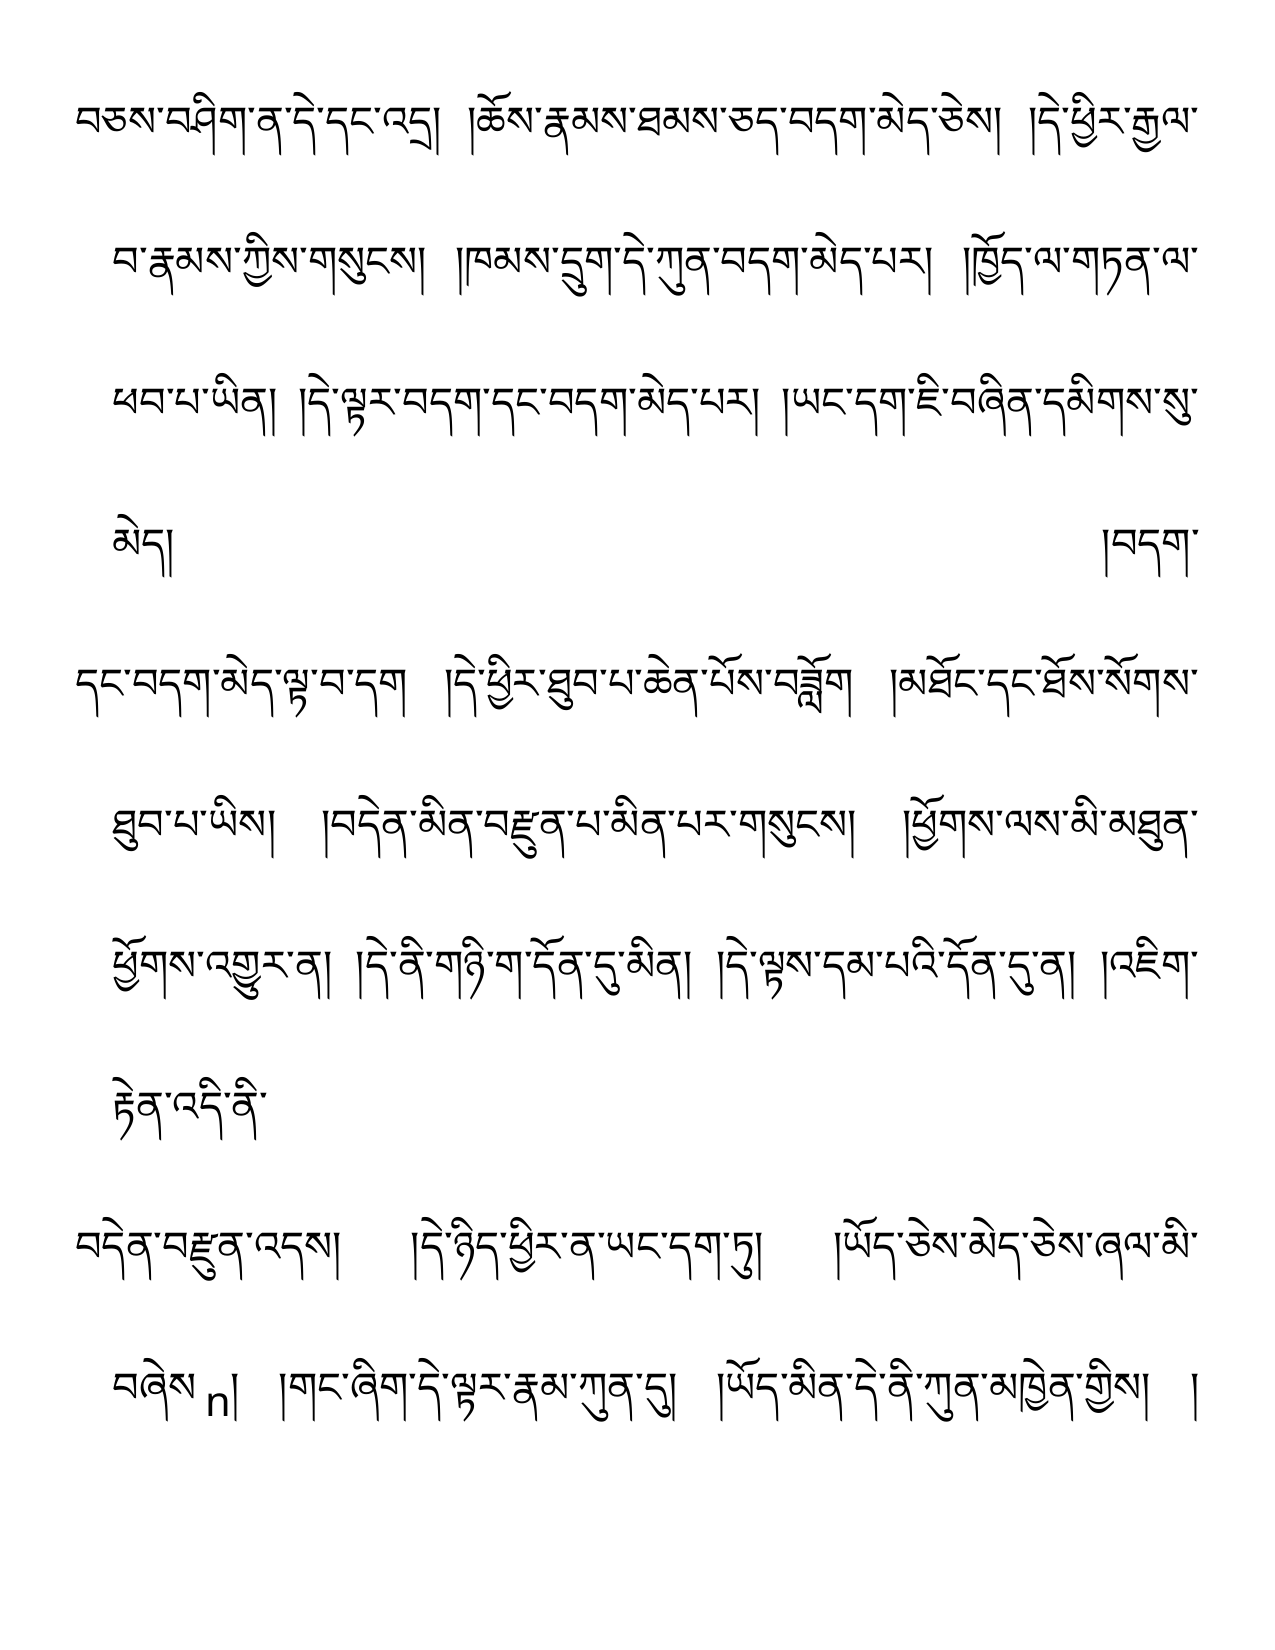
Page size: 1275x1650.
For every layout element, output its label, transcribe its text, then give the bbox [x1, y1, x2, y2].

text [75, 1201, 1200, 1459]
text བཅས་བཤིག་ན་དེ་དང་འདྲ། །ཆོས་རྣམས་ཐམས་ཅད་བདག་མེད་ཅེས། །དེ་ཕྱིར་རྒྱལ་བ་རྣམས་ཀྱིས་གསུངས། །ཁམས་དྲུག་དེ་ཀུན་བདག་མེད་པར། །ཁྱོད་ལ་གཏན་ལ་ཕབ་པ་ཡིན། །དེ་ལྟར་བདག་དང་བདག་མེད་པར། །ཡང་དག་ཇི་བཞིན་དམིགས་སུ་མེད། །བདག་ [75, 75, 1200, 614]
text དང་བདག་མེད་ལྟ་བ་དག །དེ་ཕྱིར་ཐུབ་པ་ཆེན་པོས་བཟློག །མཐོང་དང་ཐོས་སོགས་ཐུབ་པ་ཡིས། །བདེན་མིན་བརྫུན་པ་མིན་པར་གསུངས། །ཕྱོགས་ལས་མི་མཐུན་ཕྱོགས་འགྱུར་ན། །དེ་ནི་གཉི་ག་དོན་དུ་མིན། །དེ་ལྟས་དམ་པའི་དོན་དུ་ན། །འཇིག་རྟེན་འདི་ནི་ [75, 638, 1200, 1177]
